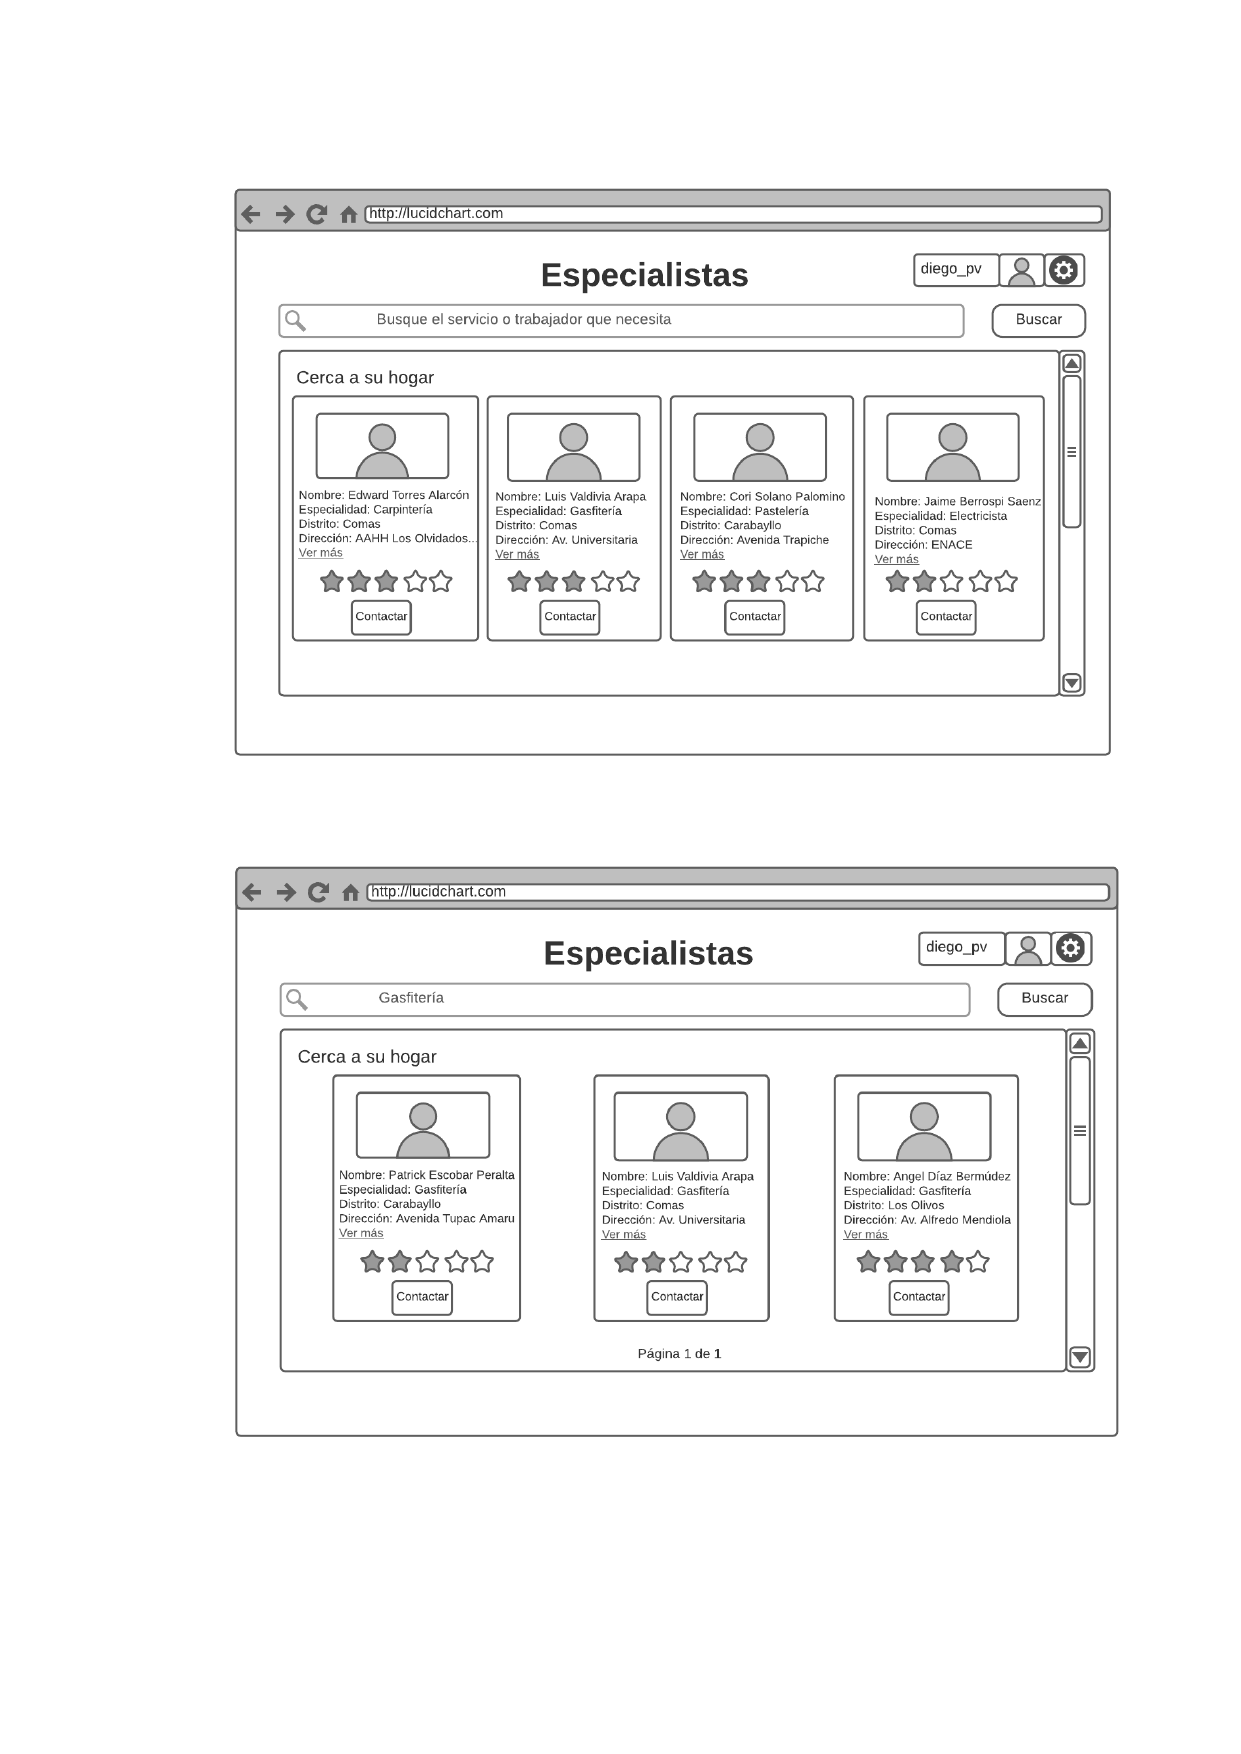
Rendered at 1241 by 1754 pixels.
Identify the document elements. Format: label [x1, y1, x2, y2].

picture [177, 147, 1169, 798]
picture [177, 824, 1176, 1479]
